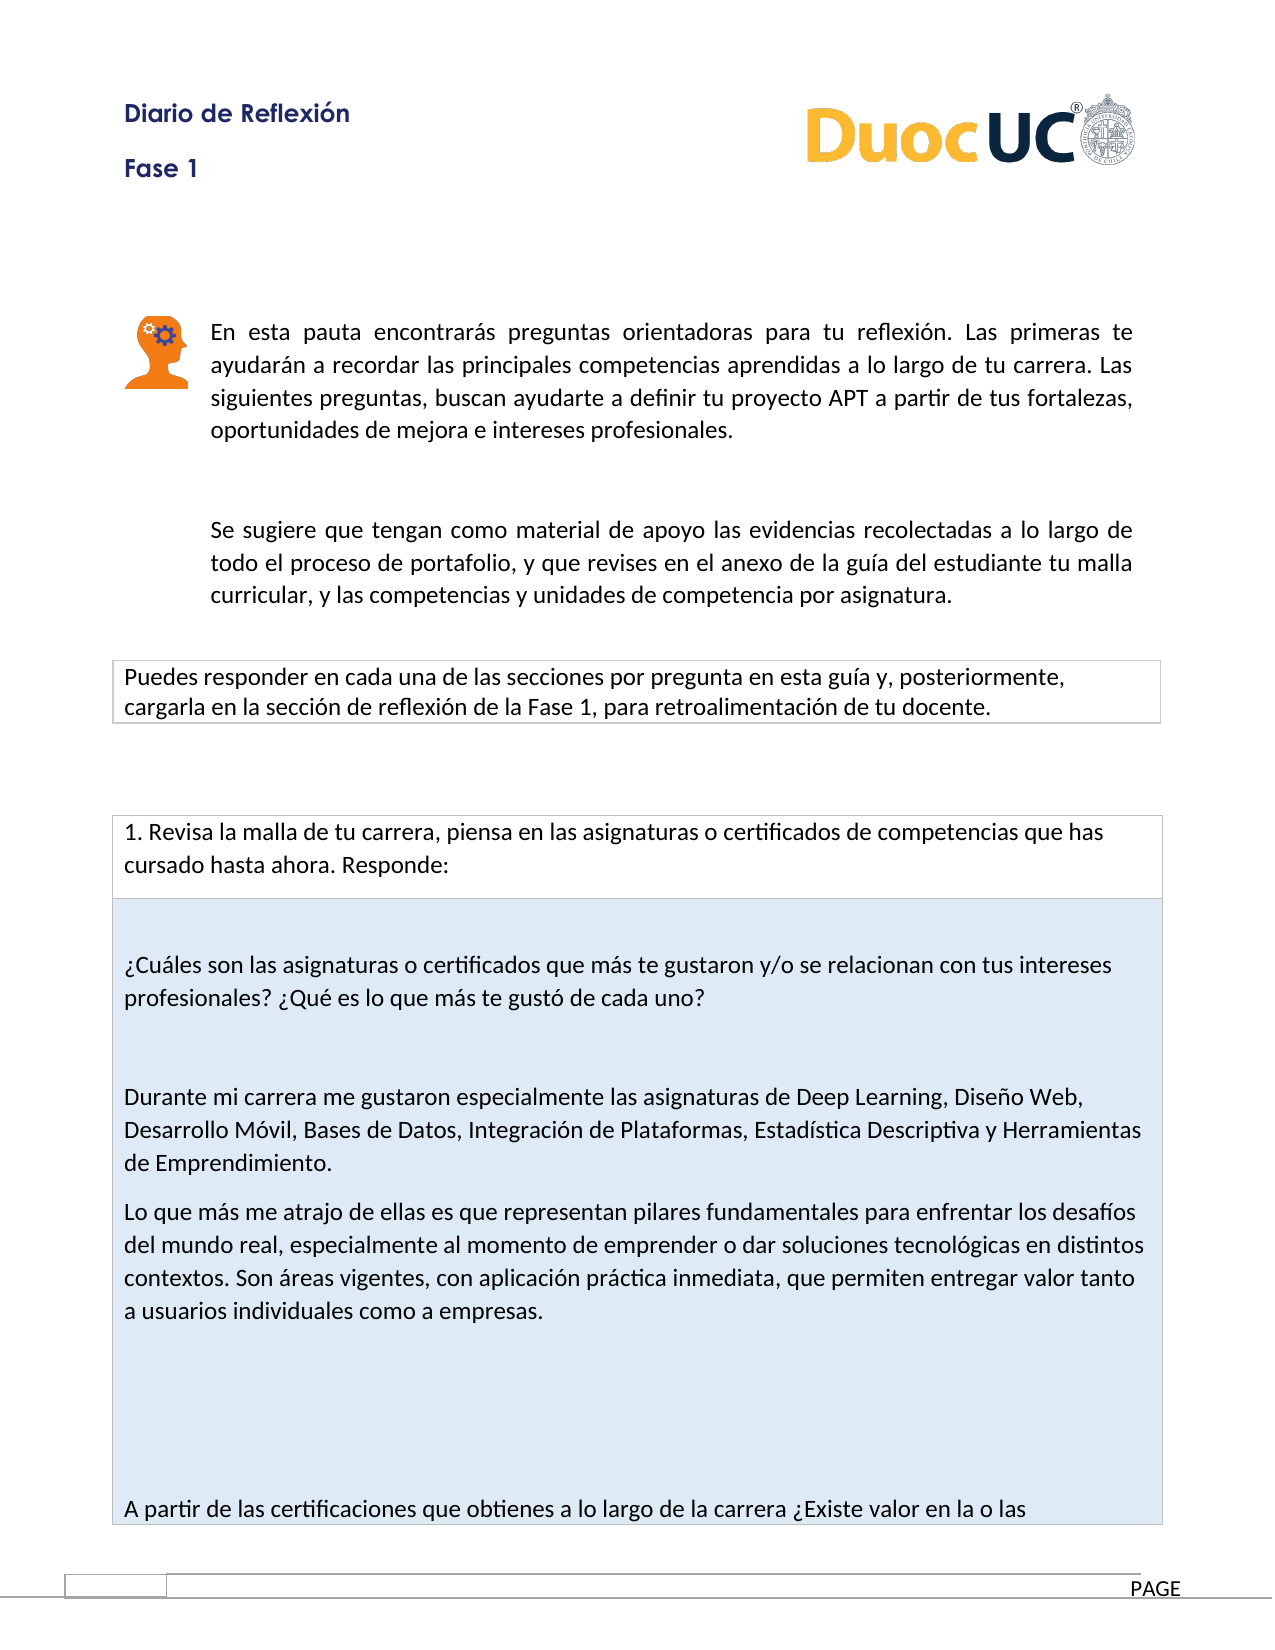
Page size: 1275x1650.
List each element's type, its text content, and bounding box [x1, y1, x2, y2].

picture [123, 316, 188, 389]
table_header En esta pauta encontrarás preguntas orientadoras para tu reflexión. Las primeras te ayudarán a recordar las principales competencias aprendidas a lo largo de tu carrera. Las siguientes preguntas, buscan ayudarte a definir tu proyecto APT a partir de tus fortalezas, oportunidades de mejora e intereses profesionales. Se sugiere que tengan como material de apoyo las evidencias recolectadas a lo largo de todo el proceso de portafolio, y que revises en el anexo de la guía del estudiante tu malla curricular, y las competencias y unidades de competencia por asignatura. [199, 316, 1146, 629]
table_header Puedes responder en cada una de las secciones por pregunta en esta guía y, posteriormente, cargarla en la sección de reflexión de la Fase 1, para retroalimentación de tu docente. [114, 661, 1160, 722]
table_header [112, 316, 199, 629]
table_header 1. Revisa la malla de tu carrera, piensa en las asignaturas o certificados de competencias que has cursado hasta ahora. Responde: [113, 816, 1162, 898]
picture [807, 94, 1135, 165]
